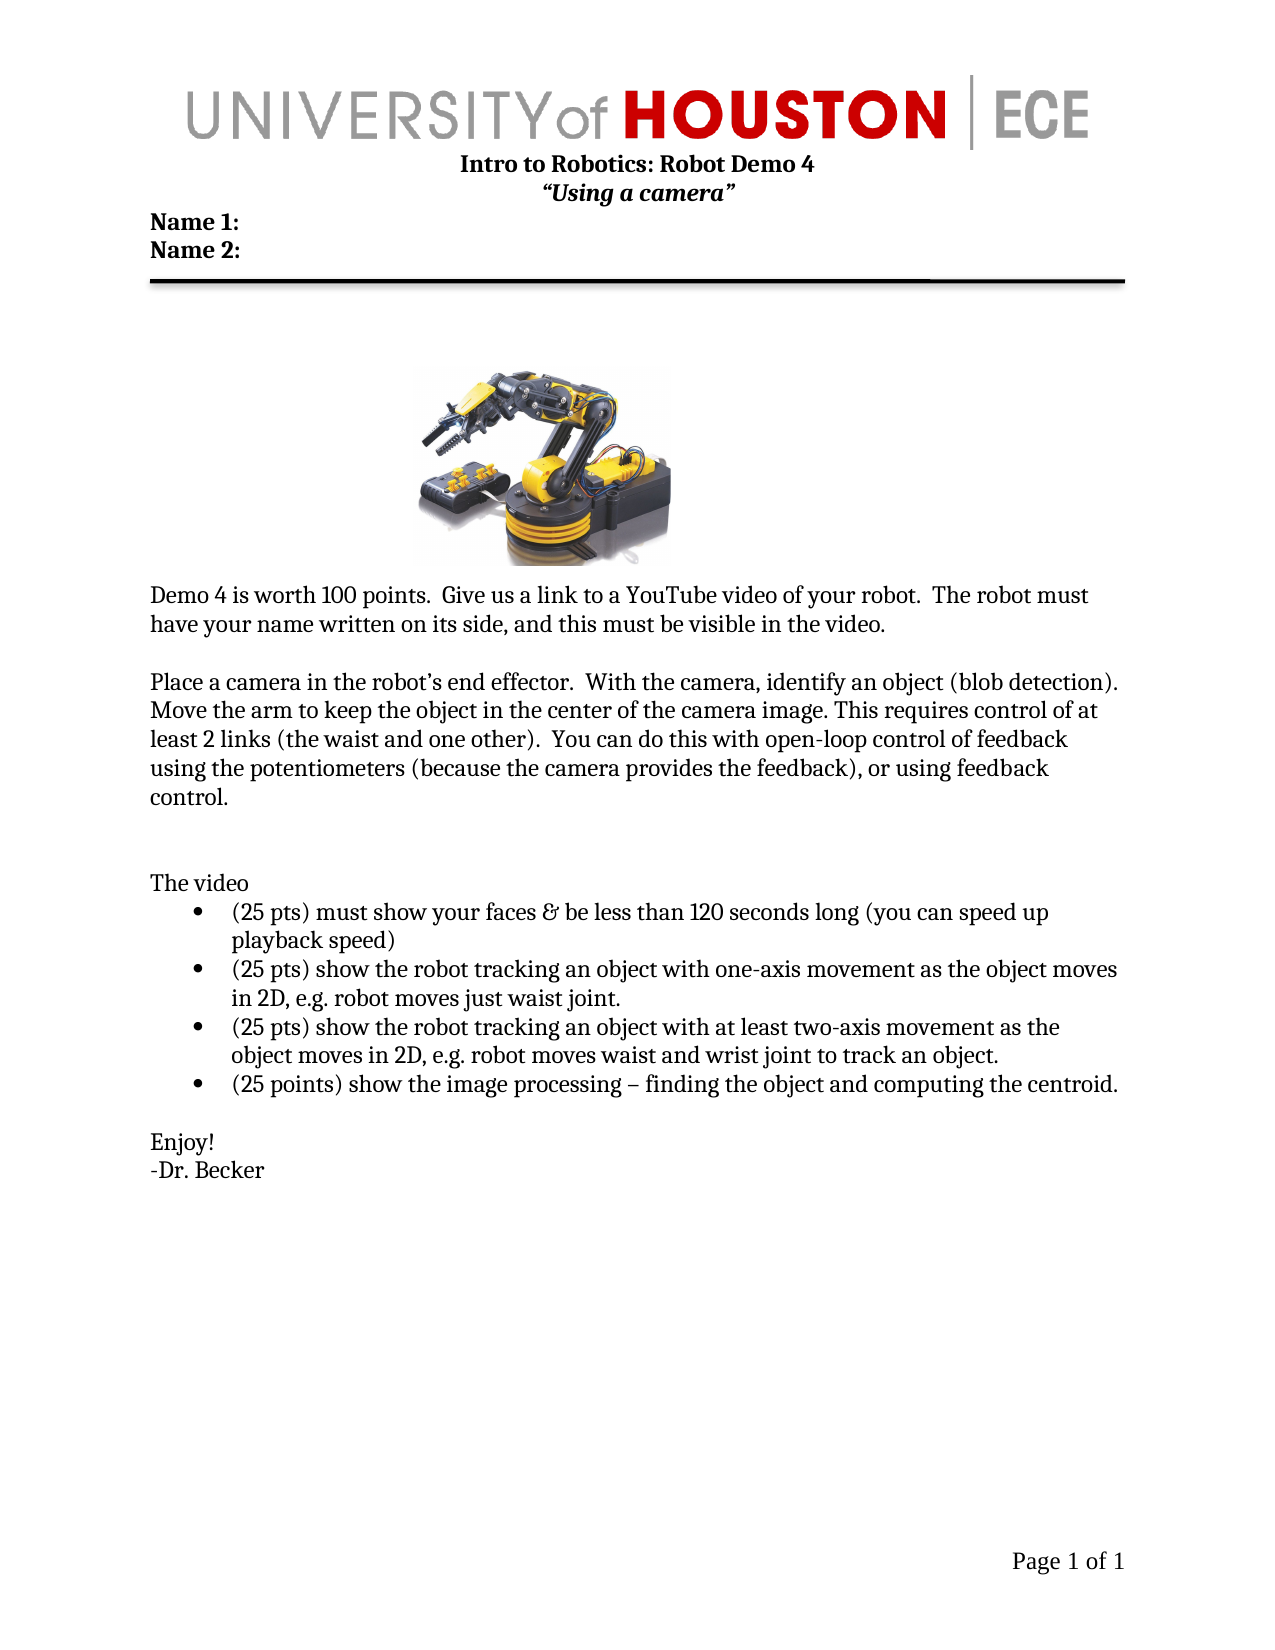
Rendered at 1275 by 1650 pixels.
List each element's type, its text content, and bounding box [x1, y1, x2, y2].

text Enjoy! [150, 1127, 1125, 1156]
list The video [150, 869, 1125, 897]
text Name 1: [150, 207, 1125, 236]
picture [412, 366, 671, 566]
list (25 pts) show the robot tracking an object with at least two-axis movement as the object moves in 2D, e.g. robot moves waist and wrist joint to track an object. [194, 1012, 1125, 1070]
text -Dr. Becker [150, 1156, 1125, 1185]
picture [187, 75, 1088, 150]
text Intro to Robotics: Robot Demo 4 [150, 150, 1125, 179]
text “Using a camera” [150, 179, 1125, 207]
list Demo 4 is worth 100 points. Give us a link to a YouTube video of your robot. The robot must have your name written on its side, and this must be visible in the video. [150, 581, 1125, 639]
list (25 pts) must show your faces & be less than 120 seconds long (you can speed up playback speed) [194, 897, 1125, 955]
list (25 points) show the image processing – finding the object and computing the centroid. [194, 1070, 1125, 1099]
list (25 pts) show the robot tracking an object with one-axis movement as the object moves in 2D, e.g. robot moves just waist joint. [194, 955, 1125, 1012]
text Name 2: [150, 236, 1125, 265]
list Place a camera in the robot’s end effector. With the camera, identify an object (blob detection). Move the arm to keep the object in the center of the camera image. This requires control of at least 2 links (the waist and one other). You can do this with open-loop control of feedback using the potentiometers (because the camera provides the feedback), or using feedback control. [150, 667, 1125, 811]
